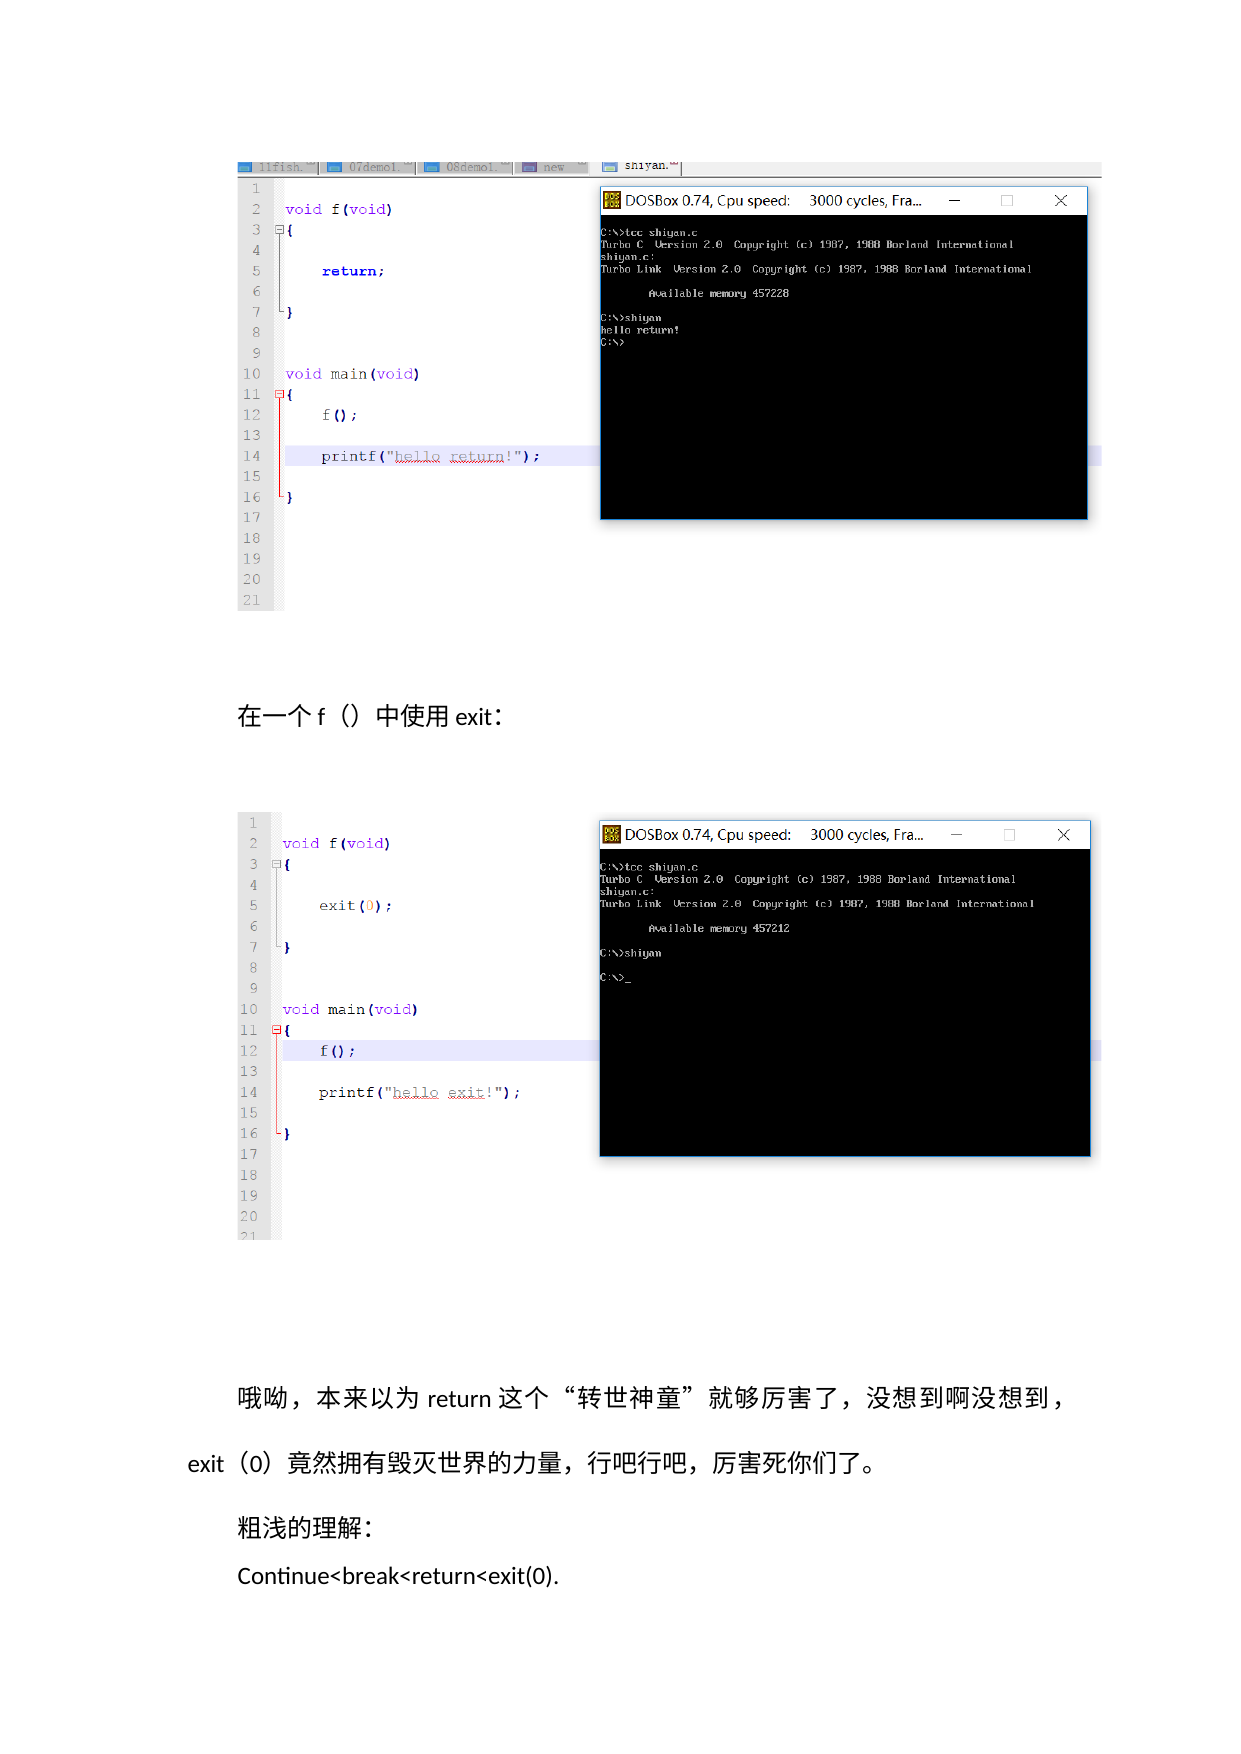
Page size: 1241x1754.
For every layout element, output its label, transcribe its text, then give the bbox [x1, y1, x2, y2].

list 在一个f（）中使用exit： [187, 682, 1053, 747]
picture [237, 162, 1102, 611]
list 哦呦，本来以为return这个“转世神童”就够厉害了，没想到啊没想到，exit（0）竟然拥有毁灭世界的力量，行吧行吧，厉害死你们了。 [187, 1364, 1053, 1494]
list 粗浅的理解： [187, 1494, 1053, 1559]
list Continue<break<return<exit(0). [187, 1559, 1053, 1592]
picture [237, 812, 1102, 1240]
